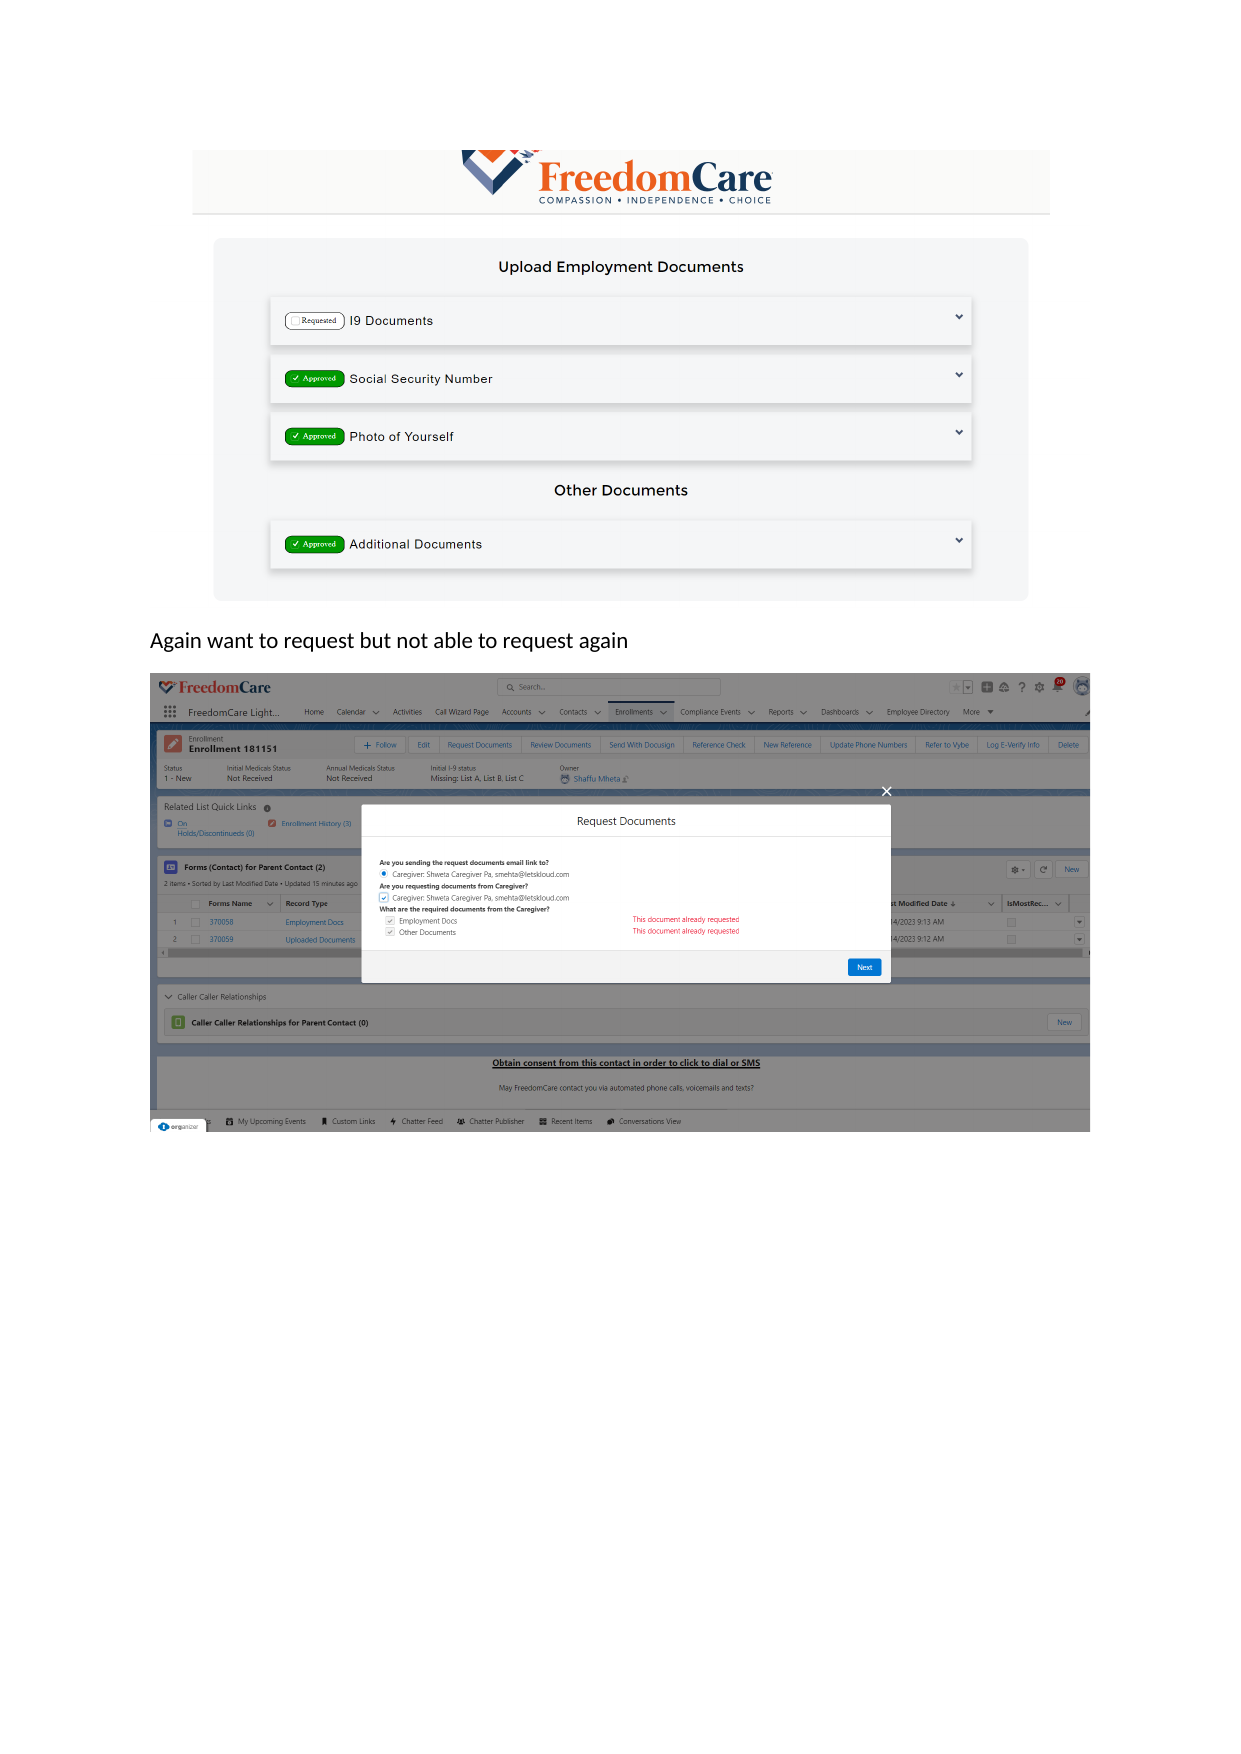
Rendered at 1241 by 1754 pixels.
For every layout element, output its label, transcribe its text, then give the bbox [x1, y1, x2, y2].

text Again want to request but not able to request again [150, 627, 1090, 654]
picture [150, 150, 1091, 608]
picture [150, 673, 1091, 1132]
